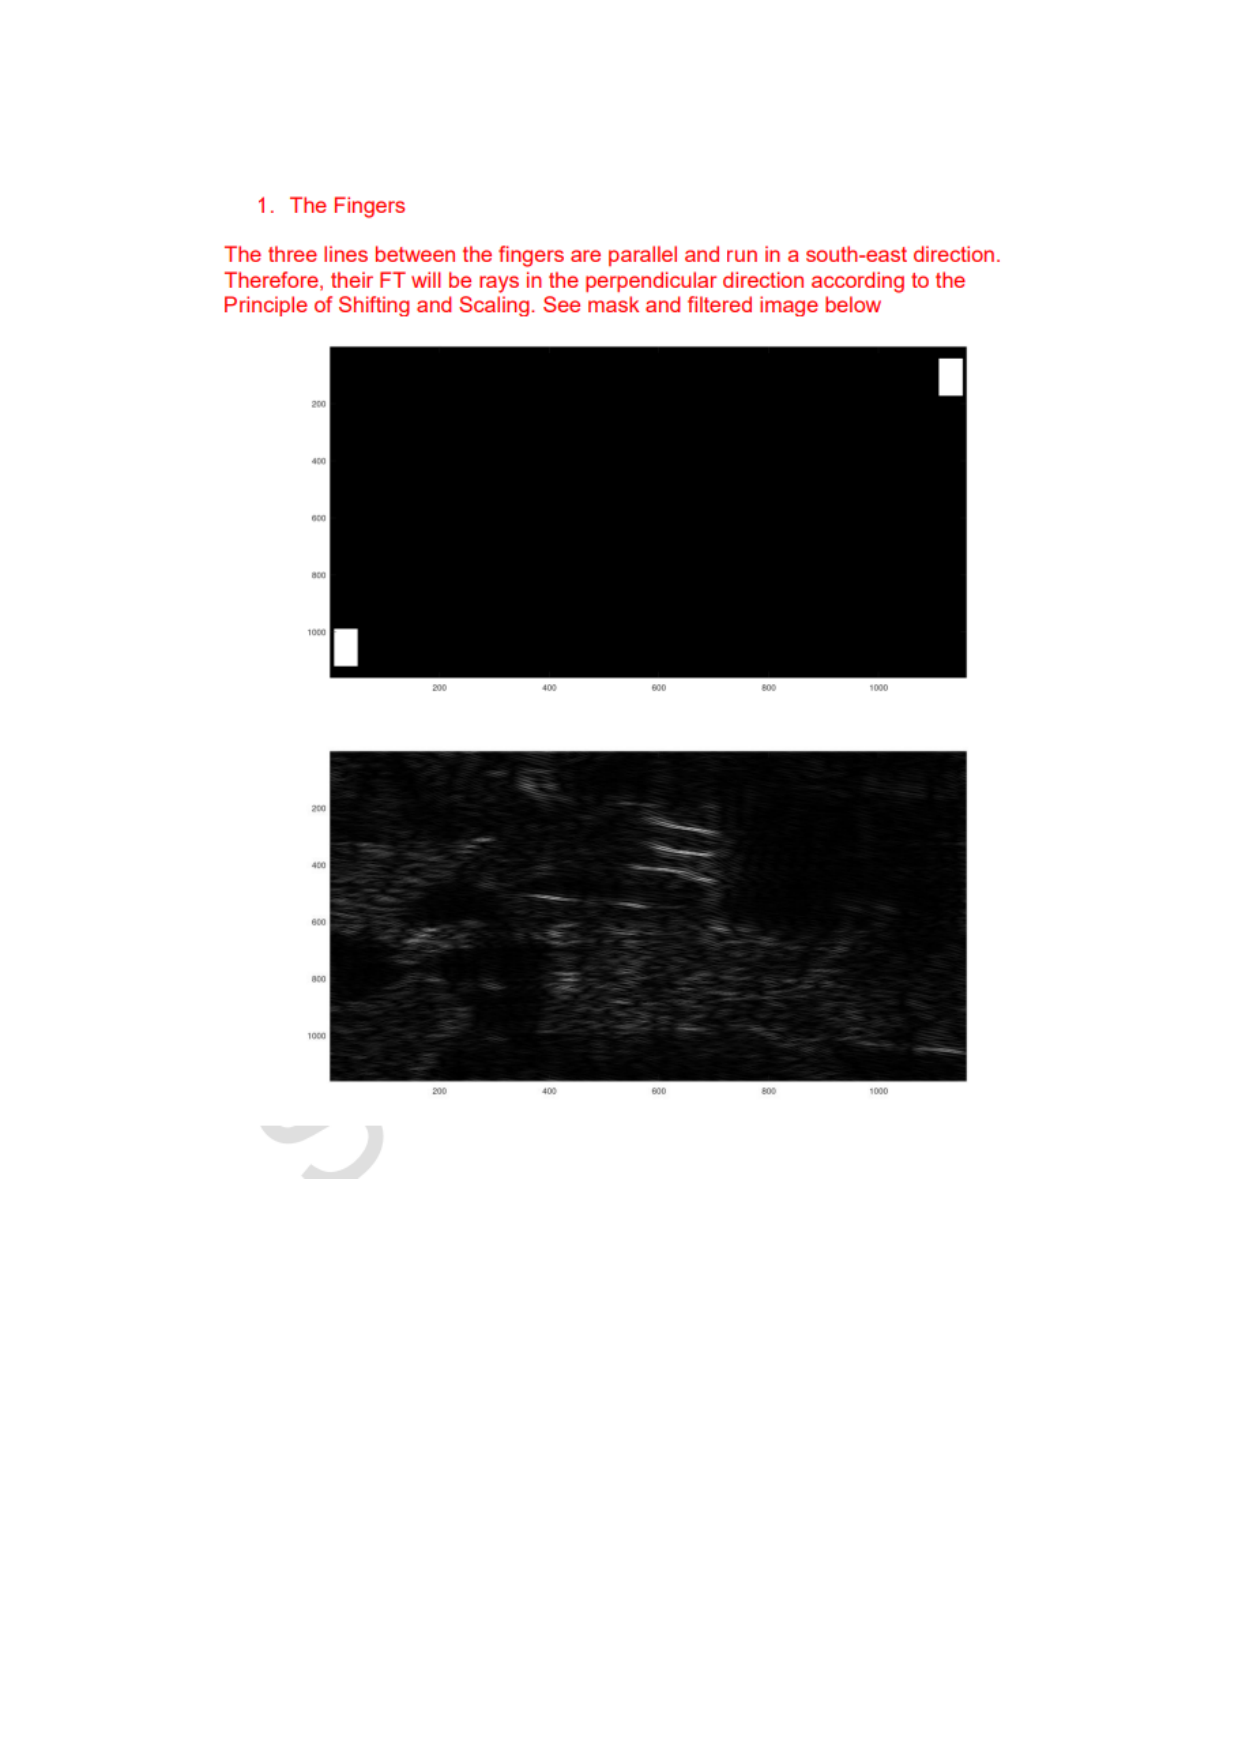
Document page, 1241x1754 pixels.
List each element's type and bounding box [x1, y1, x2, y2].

picture [150, 150, 1091, 1179]
